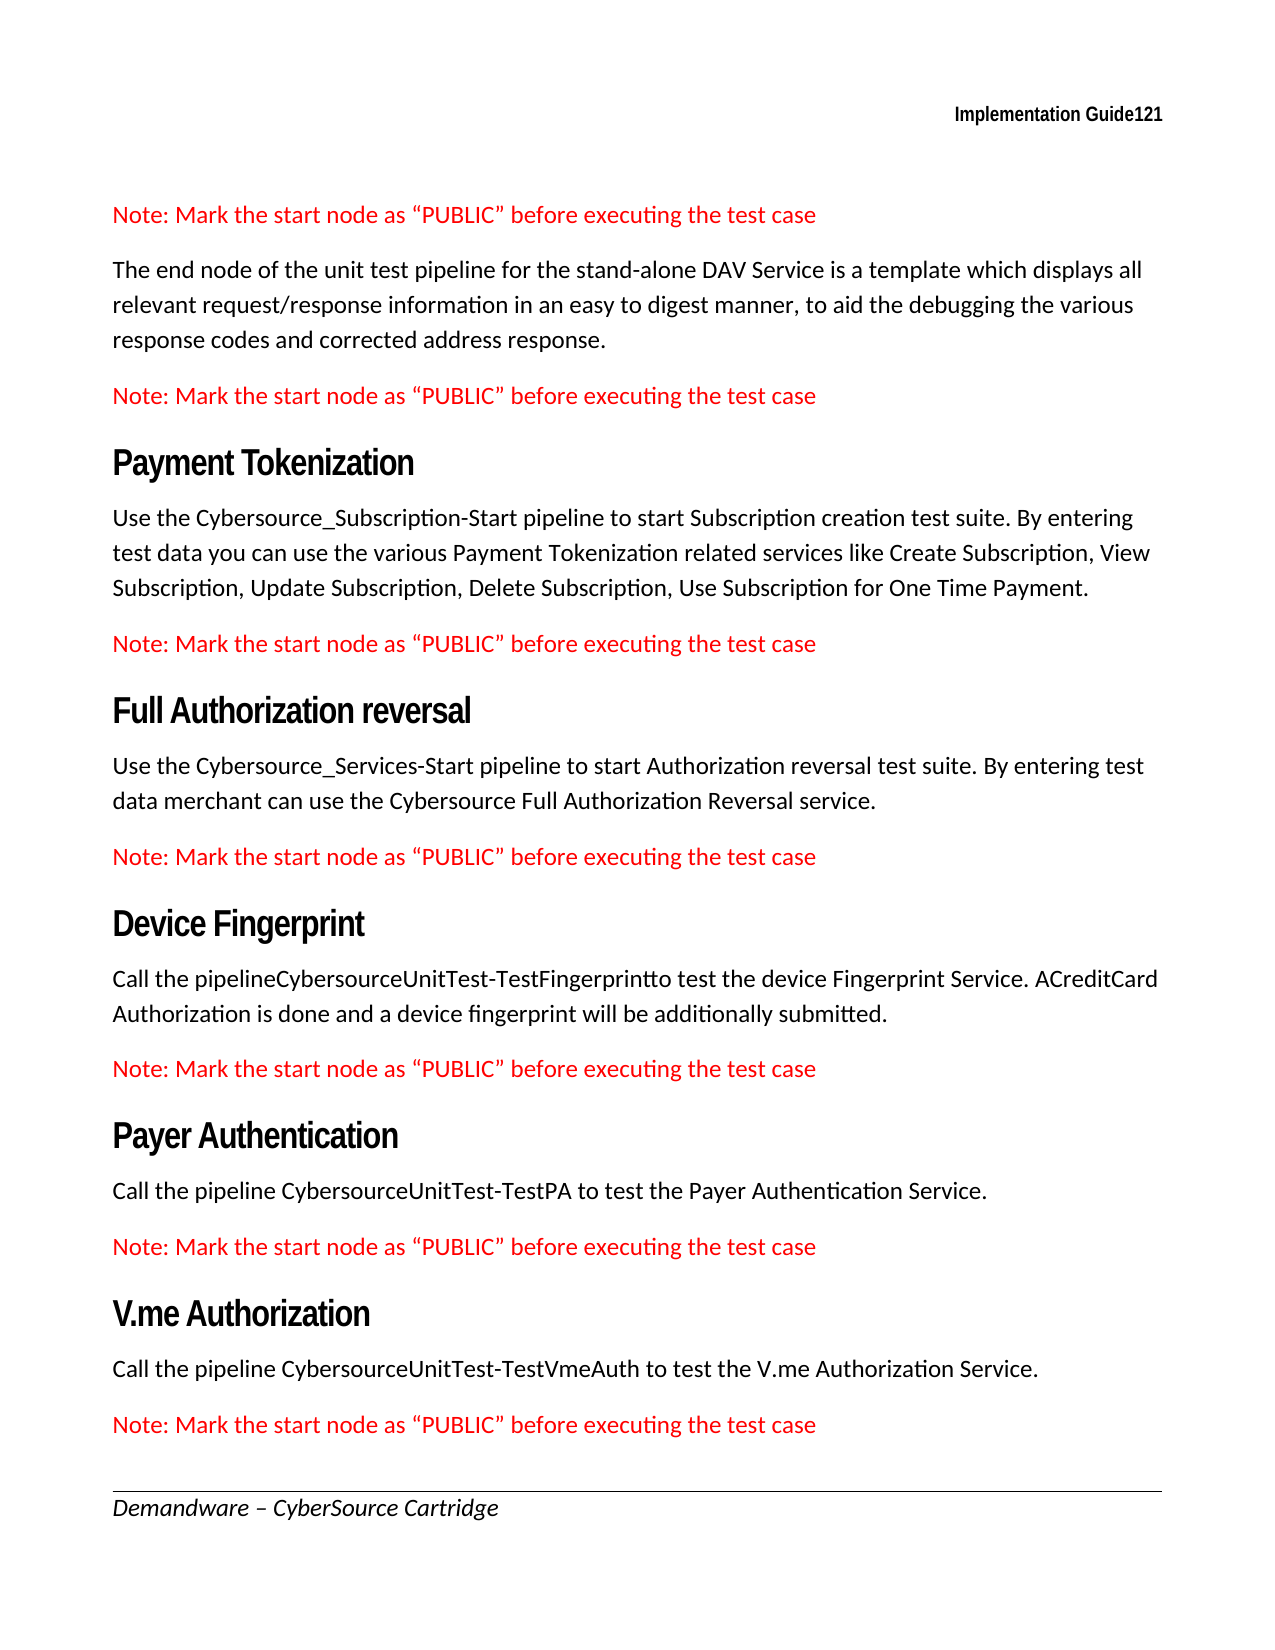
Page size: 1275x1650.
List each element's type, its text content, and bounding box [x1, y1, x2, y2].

text Call the pipeline CybersourceUnitTest-TestPA to test the Payer Authentication Service. [112, 1175, 1162, 1206]
text The end node of the unit test pipeline for the stand-alone DAV Service is a template which displays all relevant request/response information in an easy to digest manner, to aid the debugging the various response codes and corrected address response. [112, 254, 1162, 355]
text Use the Cybersource_Subscription-Start pipeline to start Subscription creation test suite. By entering test data you can use the various Payment Tokenization related services like Create Subscription, View Subscription, Update Subscription, Delete Subscription, Use Subscription for One Time Payment. [112, 502, 1162, 603]
text Note: Mark the start node as “PUBLIC” before executing the test case [112, 380, 1162, 411]
subtitle V.me Authorization [112, 1291, 1162, 1334]
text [112, 1409, 1162, 1439]
text Call the pipeline CybersourceUnitTest-TestVmeAuth to test the V.me Authorization Service. [112, 1353, 1162, 1384]
text Note: Mark the start node as “PUBLIC” before executing the test case [112, 1053, 1162, 1084]
subtitle Full Authorization reversal [112, 688, 1162, 731]
subtitle Payment Tokenization [112, 440, 1162, 483]
text Call the pipelineCybersourceUnitTest-TestFingerprintto test the device Fingerprint Service. ACreditCard Authorization is done and a device fingerprint will be additionally submitted. [112, 963, 1162, 1028]
text Note: Mark the start node as “PUBLIC” before executing the test case [112, 199, 1162, 229]
subtitle Device Fingerprint [112, 901, 1162, 944]
text Note: Mark the start node as “PUBLIC” before executing the test case [112, 1231, 1162, 1262]
text Note: Mark the start node as “PUBLIC” before executing the test case [112, 841, 1162, 871]
subtitle Payer Authentication [112, 1113, 1162, 1157]
text Use the Cybersource_Services-Start pipeline to start Authorization reversal test suite. By entering test data merchant can use the Cybersource Full Authorization Reversal service. [112, 750, 1162, 816]
text Note: Mark the start node as “PUBLIC” before executing the test case [112, 628, 1162, 659]
